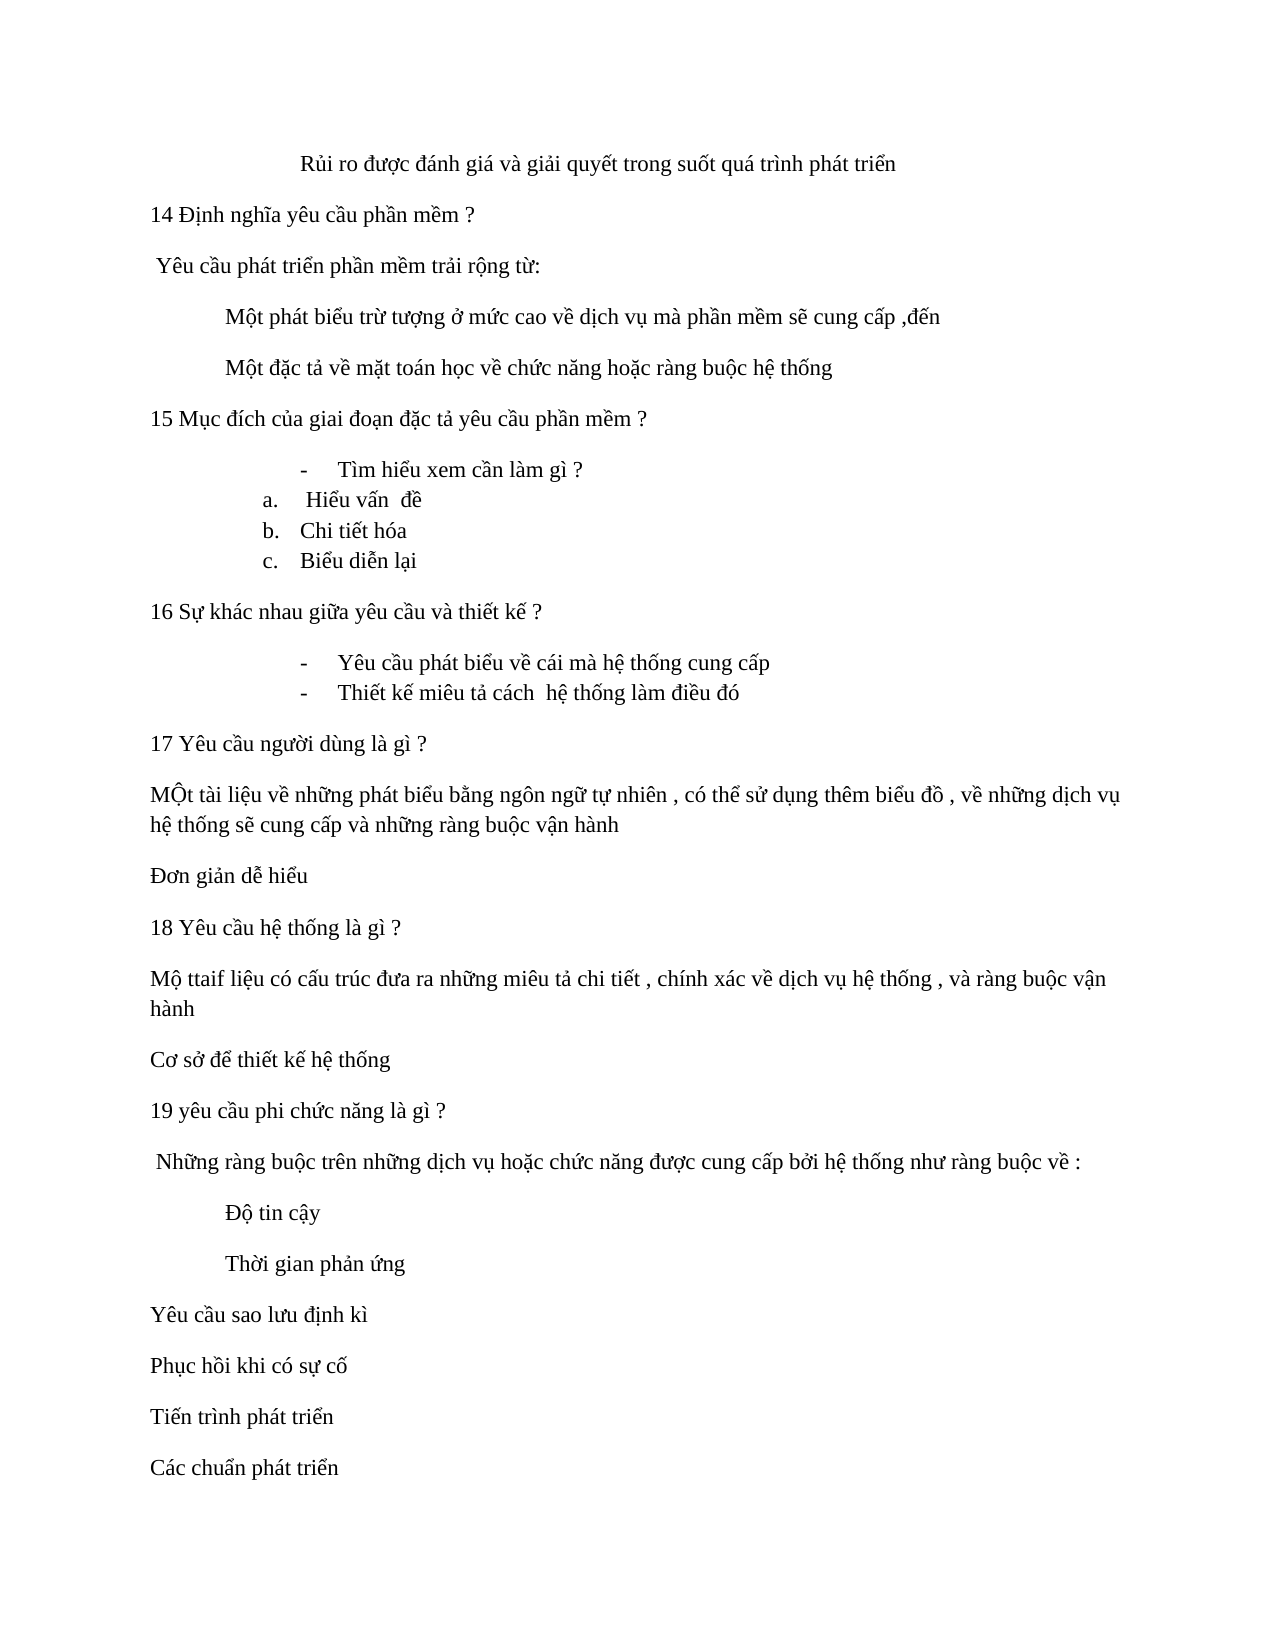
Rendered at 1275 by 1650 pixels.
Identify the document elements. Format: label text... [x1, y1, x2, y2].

text Các chuẩn phát triển [150, 1454, 1125, 1481]
text Rủi ro được đánh giá và giải quyết trong suốt quá trình phát triển [300, 150, 1125, 176]
list Biểu diễn lại [262, 547, 1125, 573]
text Yêu cầu sao lưu định kì [150, 1301, 1125, 1327]
text Đơn giản dễ hiểu [150, 862, 1125, 889]
text 19 yêu cầu phi chức năng là gì ? [150, 1097, 1125, 1123]
text Yêu cầu phát triển phần mềm trải rộng từ: [150, 252, 1125, 278]
list Yêu cầu phát biểu về cái mà hệ thống cung cấp [300, 649, 1125, 675]
text 15 Mục đích của giai đoạn đặc tả yêu cầu phần mềm ? [150, 405, 1125, 432]
text Những ràng buộc trên những dịch vụ hoặc chức năng được cung cấp bởi hệ thống như ràng buộc về : [150, 1148, 1125, 1174]
text Một phát biểu trừ tượng ở mức cao về dịch vụ mà phần mềm sẽ cung cấp ,đến [150, 303, 1125, 329]
text 16 Sự khác nhau giữa yêu cầu và thiết kế ? [150, 598, 1125, 624]
text Độ tin cậy [150, 1199, 1125, 1225]
text Phục hồi khi có sự cố [150, 1352, 1125, 1378]
list Thiết kế miêu tả cách hệ thống làm điều đó [300, 679, 1125, 706]
text Cơ sở để thiết kế hệ thống [150, 1046, 1125, 1072]
text Tiến trình phát triển [150, 1403, 1125, 1429]
text Một đặc tả về mặt toán học về chức năng hoặc ràng buộc hệ thống [150, 354, 1125, 381]
list Hiểu vấn đề [262, 486, 1125, 513]
list Chi tiết hóa [262, 517, 1125, 543]
text 14 Định nghĩa yêu cầu phần mềm ? [150, 201, 1125, 227]
list Tìm hiểu xem cần làm gì ? [300, 456, 1125, 483]
text Mộ ttaif liệu có cấu trúc đưa ra những miêu tả chi tiết , chính xác về dịch vụ hệ thống , và ràng buộc vận hành [150, 964, 1125, 1021]
text 17 Yêu cầu người dùng là gì ? [150, 730, 1125, 757]
text Thời gian phản ứng [150, 1250, 1125, 1276]
text MỘt tài liệu về những phát biểu bằng ngôn ngữ tự nhiên , có thể sử dụng thêm biểu đồ , về những dịch vụ hệ thống sẽ cung cấp và những ràng buộc vận hành [150, 781, 1125, 838]
text 18 Yêu cầu hệ thống là gì ? [150, 913, 1125, 940]
